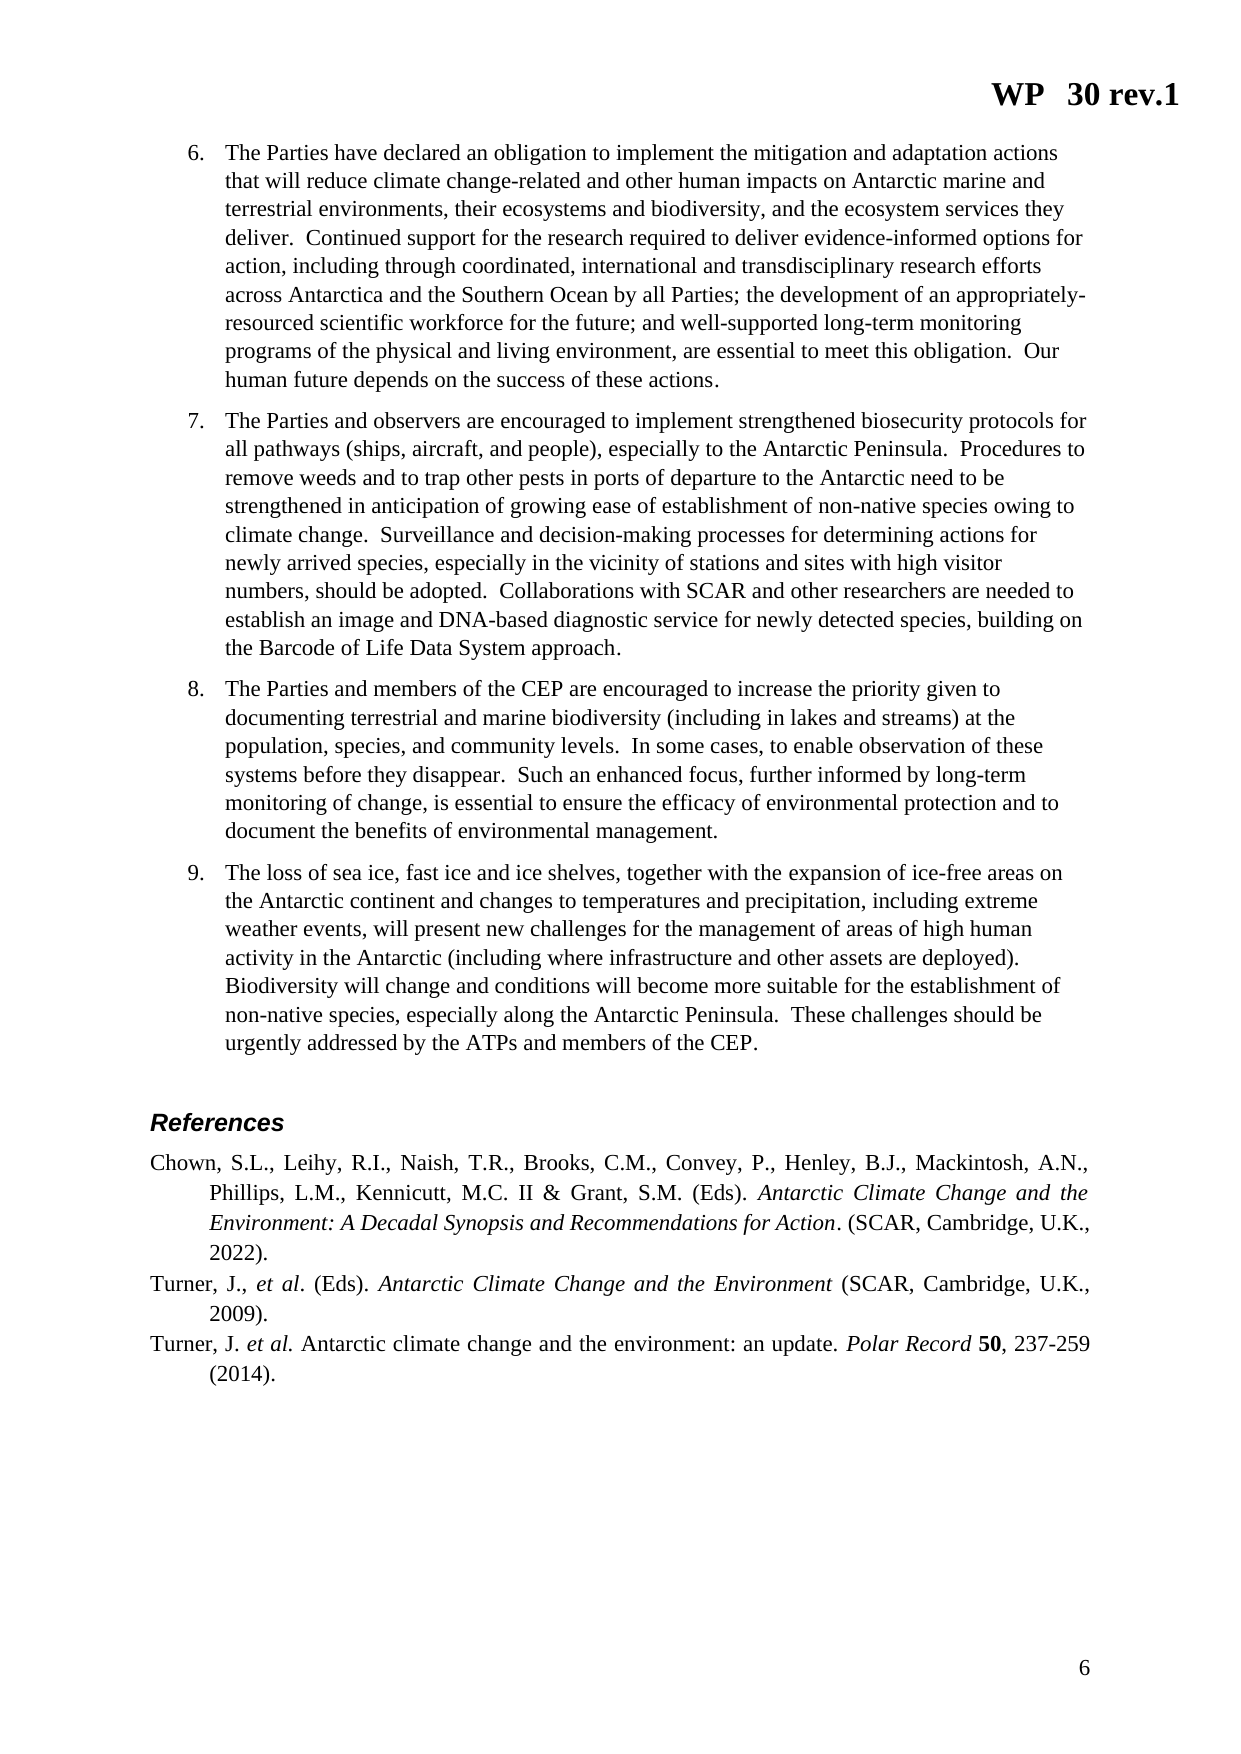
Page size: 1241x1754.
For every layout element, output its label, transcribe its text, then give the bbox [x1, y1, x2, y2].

list The Parties and members of the CEP are encouraged to increase the priority given to documenting terrestrial and marine biodiversity (including in lakes and streams) at the population, species, and community levels. In some cases, to enable observation of these systems before they disappear. Such an enhanced focus, further informed by long-term monitoring of change, is essential to ensure the efficacy of environmental protection and to document the benefits of environmental management. [187, 675, 1090, 844]
text Turner, J. et al. Antarctic climate change and the environment: an update. Polar Record 50, 237-259 (2014). [150, 1330, 1090, 1387]
list The Parties have declared an obligation to implement the mitigation and adaptation actions that will reduce climate change-related and other human impacts on Antarctic marine and terrestrial environments, their ecosystems and biodiversity, and the ecosystem services they deliver. Continued support for the research required to deliver evidence-informed options for action, including through coordinated, international and transdisciplinary research efforts across Antarctica and the Southern Ocean by all Parties; the development of an appropriately-resourced scientific workforce for the future; and well-supported long-term monitoring programs of the physical and living environment, are essential to meet this obligation. Our human future depends on the success of these actions. [187, 138, 1090, 392]
text Chown, S.L., Leihy, R.I., Naish, T.R., Brooks, C.M., Convey, P., Henley, B.J., Mackintosh, A.N., Phillips, L.M., Kennicutt, M.C. II & Grant, S.M. (Eds). Antarctic Climate Change and the Environment: A Decadal Synopsis and Recommendations for Action. (SCAR, Cambridge, U.K., 2022). [150, 1149, 1090, 1266]
list The Parties and observers are encouraged to implement strengthened biosecurity protocols for all pathways (ships, aircraft, and people), especially to the Antarctic Peninsula. Procedures to remove weeds and to trap other pests in ports of departure to the Antarctic need to be strengthened in anticipation of growing ease of establishment of non-native species owing to climate change. Surveillance and decision-making processes for determining actions for newly arrived species, especially in the vicinity of stations and sites with high visitor numbers, should be adopted. Collaborations with SCAR and other researchers are needed to establish an image and DNA-based diagnostic service for newly detected species, building on the Barcode of Life Data System approach. [187, 407, 1090, 661]
list The loss of sea ice, fast ice and ice shelves, together with the expansion of ice-free areas on the Antarctic continent and changes to temperatures and precipitation, including extreme weather events, will present new challenges for the management of areas of high human activity in the Antarctic (including where infrastructure and other assets are deployed). Biodiversity will change and conditions will become more suitable for the establishment of non-native species, especially along the Antarctic Peninsula. These challenges should be urgently addressed by the ATPs and members of the CEP. [187, 858, 1090, 1056]
subtitle References [150, 1108, 1090, 1136]
text Turner, J., et al. (Eds). Antarctic Climate Change and the Environment (SCAR, Cambridge, U.K., 2009). [150, 1270, 1090, 1326]
